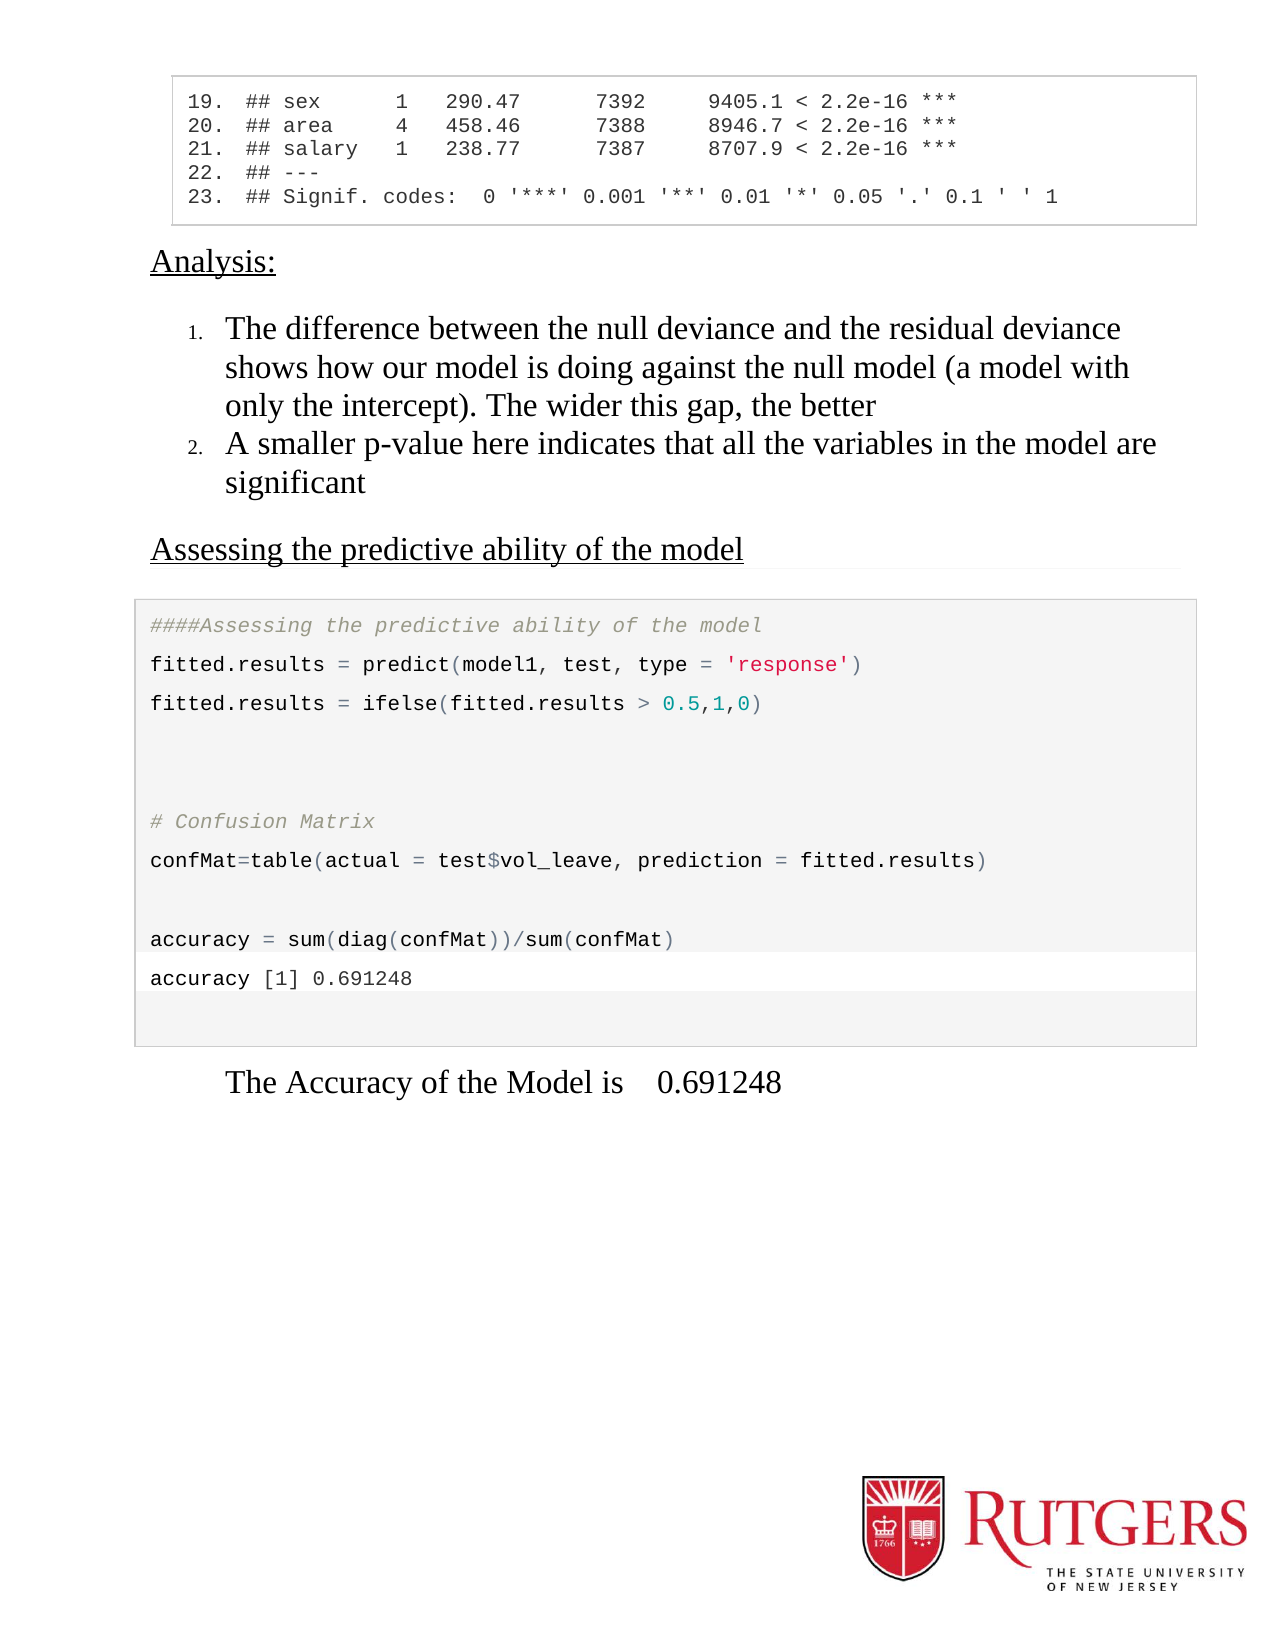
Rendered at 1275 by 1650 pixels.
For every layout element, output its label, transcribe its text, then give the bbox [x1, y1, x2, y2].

list ## salary 1 238.77 7387 8707.9 < 2.2e-16 *** [173, 122, 1196, 146]
text ####Assessing the predictive ability of the model [136, 600, 1196, 638]
text Analysis: [150, 241, 1181, 279]
list ## --- [173, 146, 1196, 169]
list The Accuracy of the Model is 0.691248 [225, 1063, 1179, 1101]
list ## area 4 458.46 7388 8946.7 < 2.2e-16 *** [173, 99, 1196, 122]
text fitted.results = predict(model1, test, type = 'response') [136, 638, 1196, 677]
text accuracy = sum(diag(confMat))/sum(confMat) [136, 913, 1196, 952]
text confMat=table(actual = test$vol_leave, prediction = fitted.results) [136, 834, 1196, 873]
text Assessing the predictive ability of the model [150, 529, 1181, 568]
text # Confusion Matrix [136, 795, 1196, 834]
list A smaller p-value here indicates that all the variables in the model are significant [187, 424, 1181, 500]
list ## sex 1 290.47 7392 9405.1 < 2.2e-16 *** [173, 77, 1196, 99]
list ## Signif. codes: 0 '***' 0.001 '**' 0.01 '*' 0.05 '.' 0.1 ' ' 1 [173, 169, 1196, 224]
picture [862, 1476, 1247, 1591]
list The difference between the null deviance and the residual deviance shows how our model is doing against the null model (a model with only the intercept). The wider this gap, the better [187, 309, 1181, 424]
text fitted.results = ifelse(fitted.results > 0.5,1,0) [136, 677, 1196, 716]
text accuracy [1] 0.691248 [136, 952, 1196, 991]
